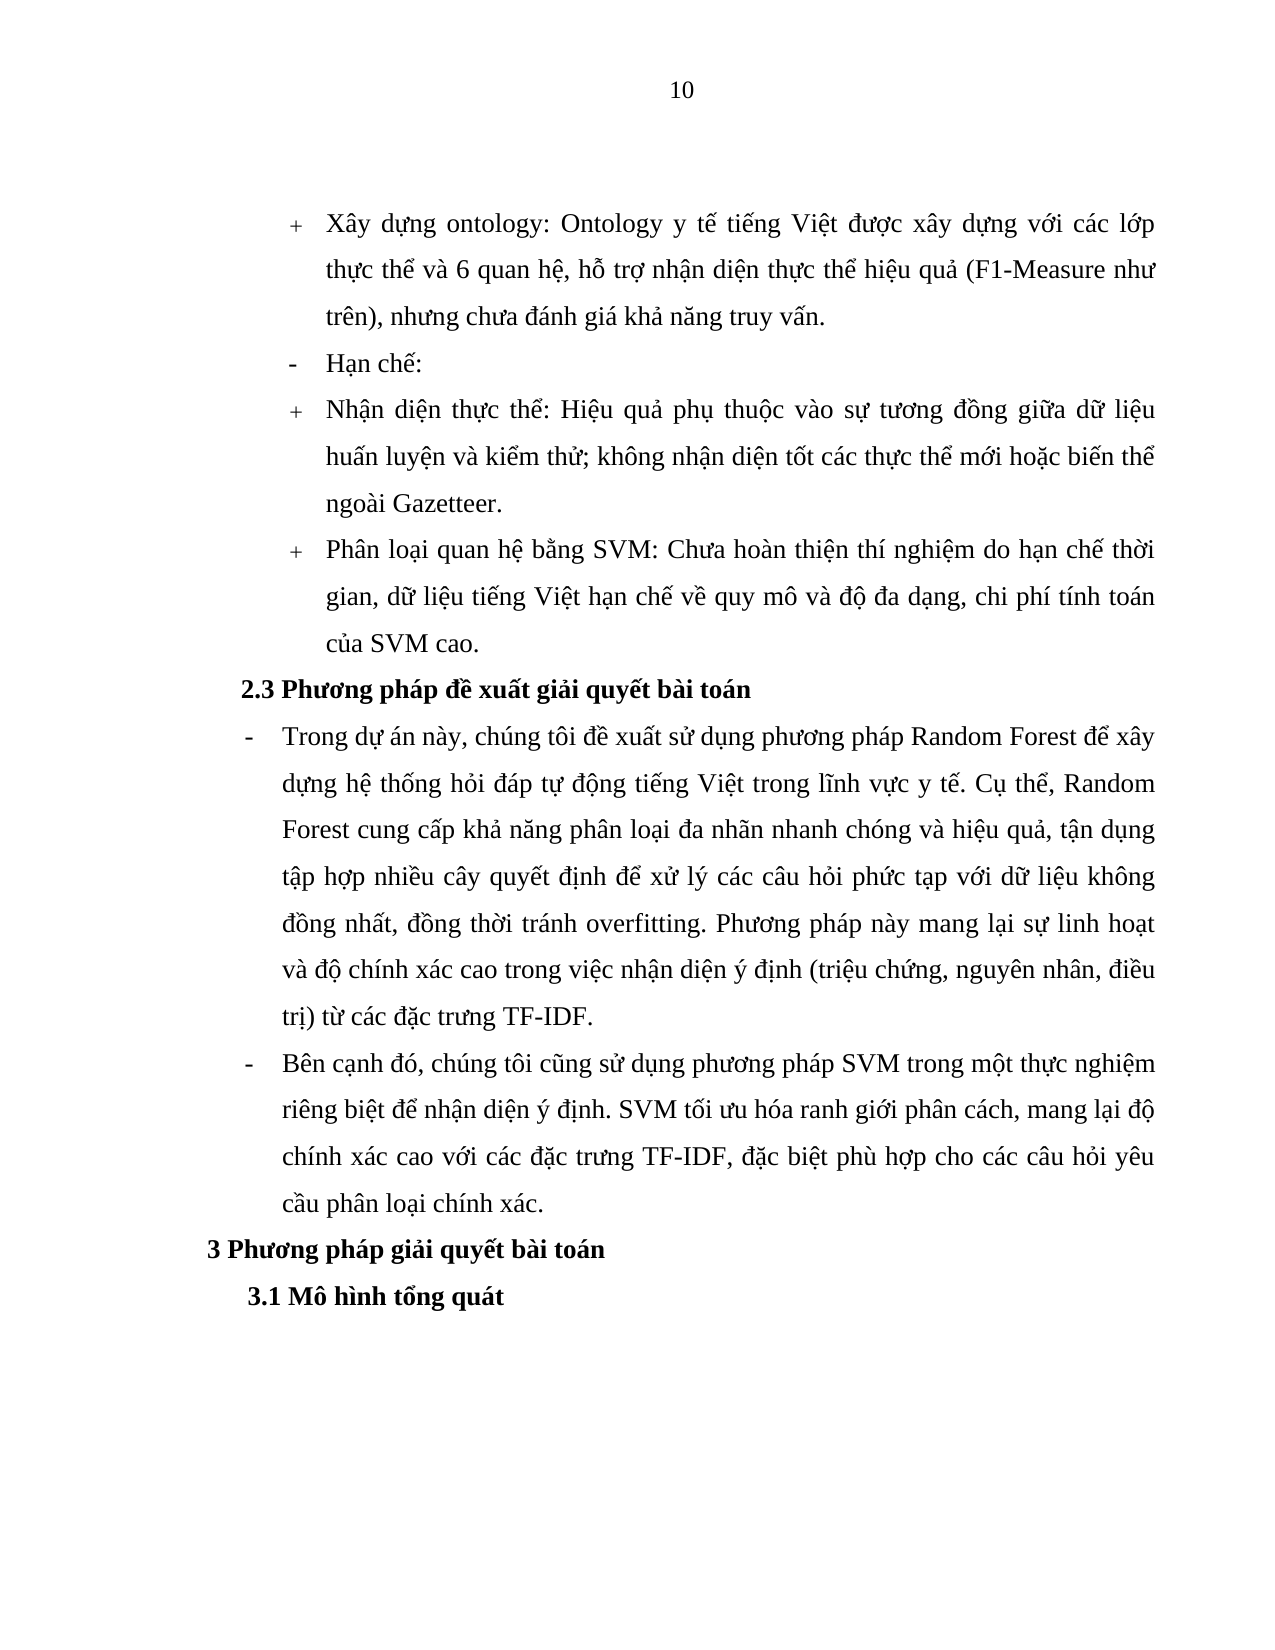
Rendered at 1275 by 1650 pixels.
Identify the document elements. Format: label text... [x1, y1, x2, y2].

list Bên cạnh đó, chúng tôi cũng sử dụng phương pháp SVM trong một thực nghiệm riêng biệt để nhận diện ý định. SVM tối ưu hóa ranh giới phân cách, mang lại độ chính xác cao với các đặc trưng TF-IDF, đặc biệt phù hợp cho các câu hỏi yêu cầu phân loại chính xác. [244, 1047, 1156, 1218]
list Hạn chế: [288, 347, 1156, 378]
text 2.3 Phương pháp đề xuất giải quyết bài toán [207, 673, 1156, 704]
text 3.1 Mô hình tổng quát [207, 1280, 1156, 1311]
list Nhận diện thực thể: Hiệu quả phụ thuộc vào sự tương đồng giữa dữ liệu huấn luyện và kiểm thử; không nhận diện tốt các thực thể mới hoặc biến thể ngoài Gazetteer. [288, 393, 1156, 518]
list Phân loại quan hệ bằng SVM: Chưa hoàn thiện thí nghiệm do hạn chế thời gian, dữ liệu tiếng Việt hạn chế về quy mô và độ đa dạng, chi phí tính toán của SVM cao. [288, 533, 1156, 658]
list Xây dựng ontology: Ontology y tế tiếng Việt được xây dựng với các lớp thực thể và 6 quan hệ, hỗ trợ nhận diện thực thể hiệu quả (F1-Measure như trên), nhưng chưa đánh giá khả năng truy vấn. [288, 207, 1156, 331]
list Trong dự án này, chúng tôi đề xuất sử dụng phương pháp Random Forest để xây dựng hệ thống hỏi đáp tự động tiếng Việt trong lĩnh vực y tế. Cụ thể, Random Forest cung cấp khả năng phân loại đa nhãn nhanh chóng và hiệu quả, tận dụng tập hợp nhiều cây quyết định để xử lý các câu hỏi phức tạp với dữ liệu không đồng nhất, đồng thời tránh overfitting. Phương pháp này mang lại sự linh hoạt và độ chính xác cao trong việc nhận diện ý định (triệu chứng, nguyên nhân, điều trị) từ các đặc trưng TF-IDF. [244, 720, 1156, 1031]
text 3 Phương pháp giải quyết bài toán [207, 1233, 1156, 1264]
